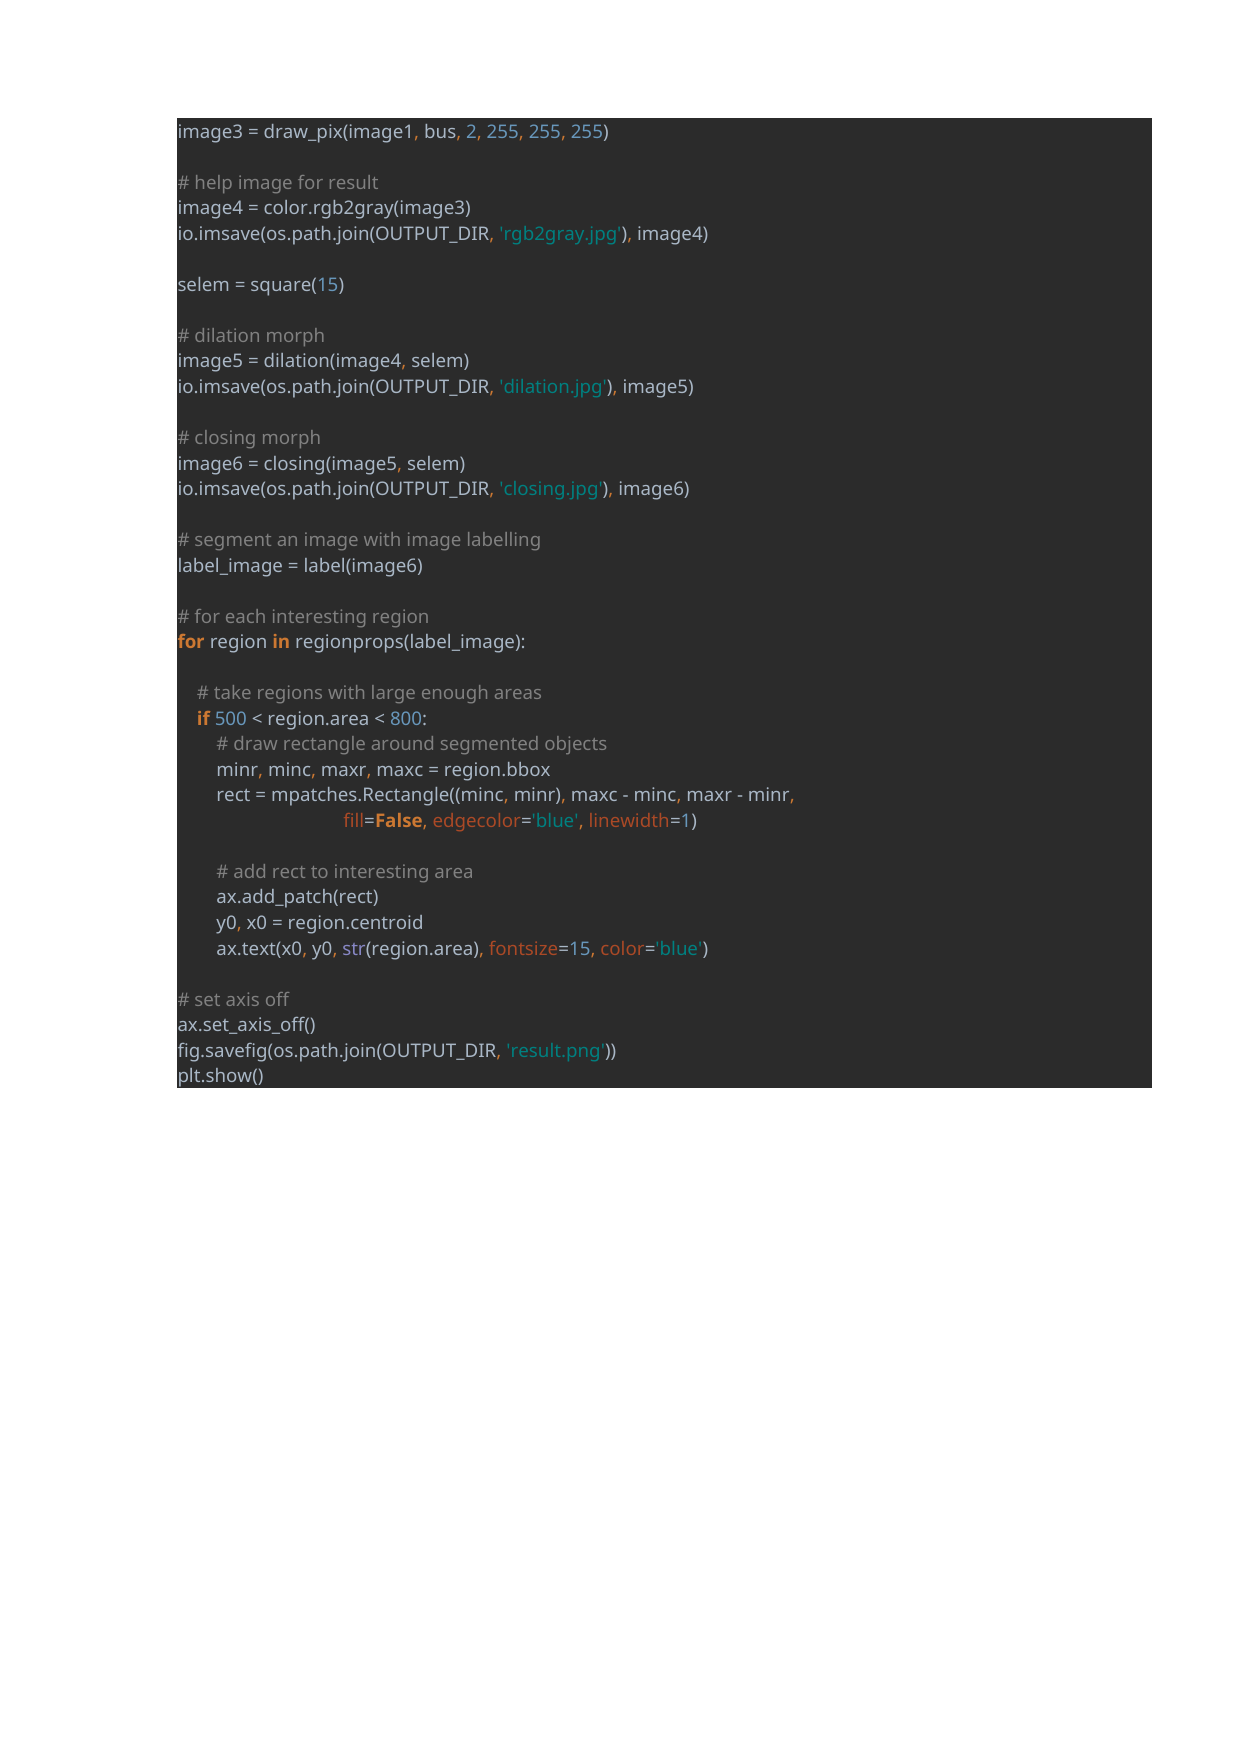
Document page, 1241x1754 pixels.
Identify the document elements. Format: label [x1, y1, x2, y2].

text [177, 118, 1152, 1088]
